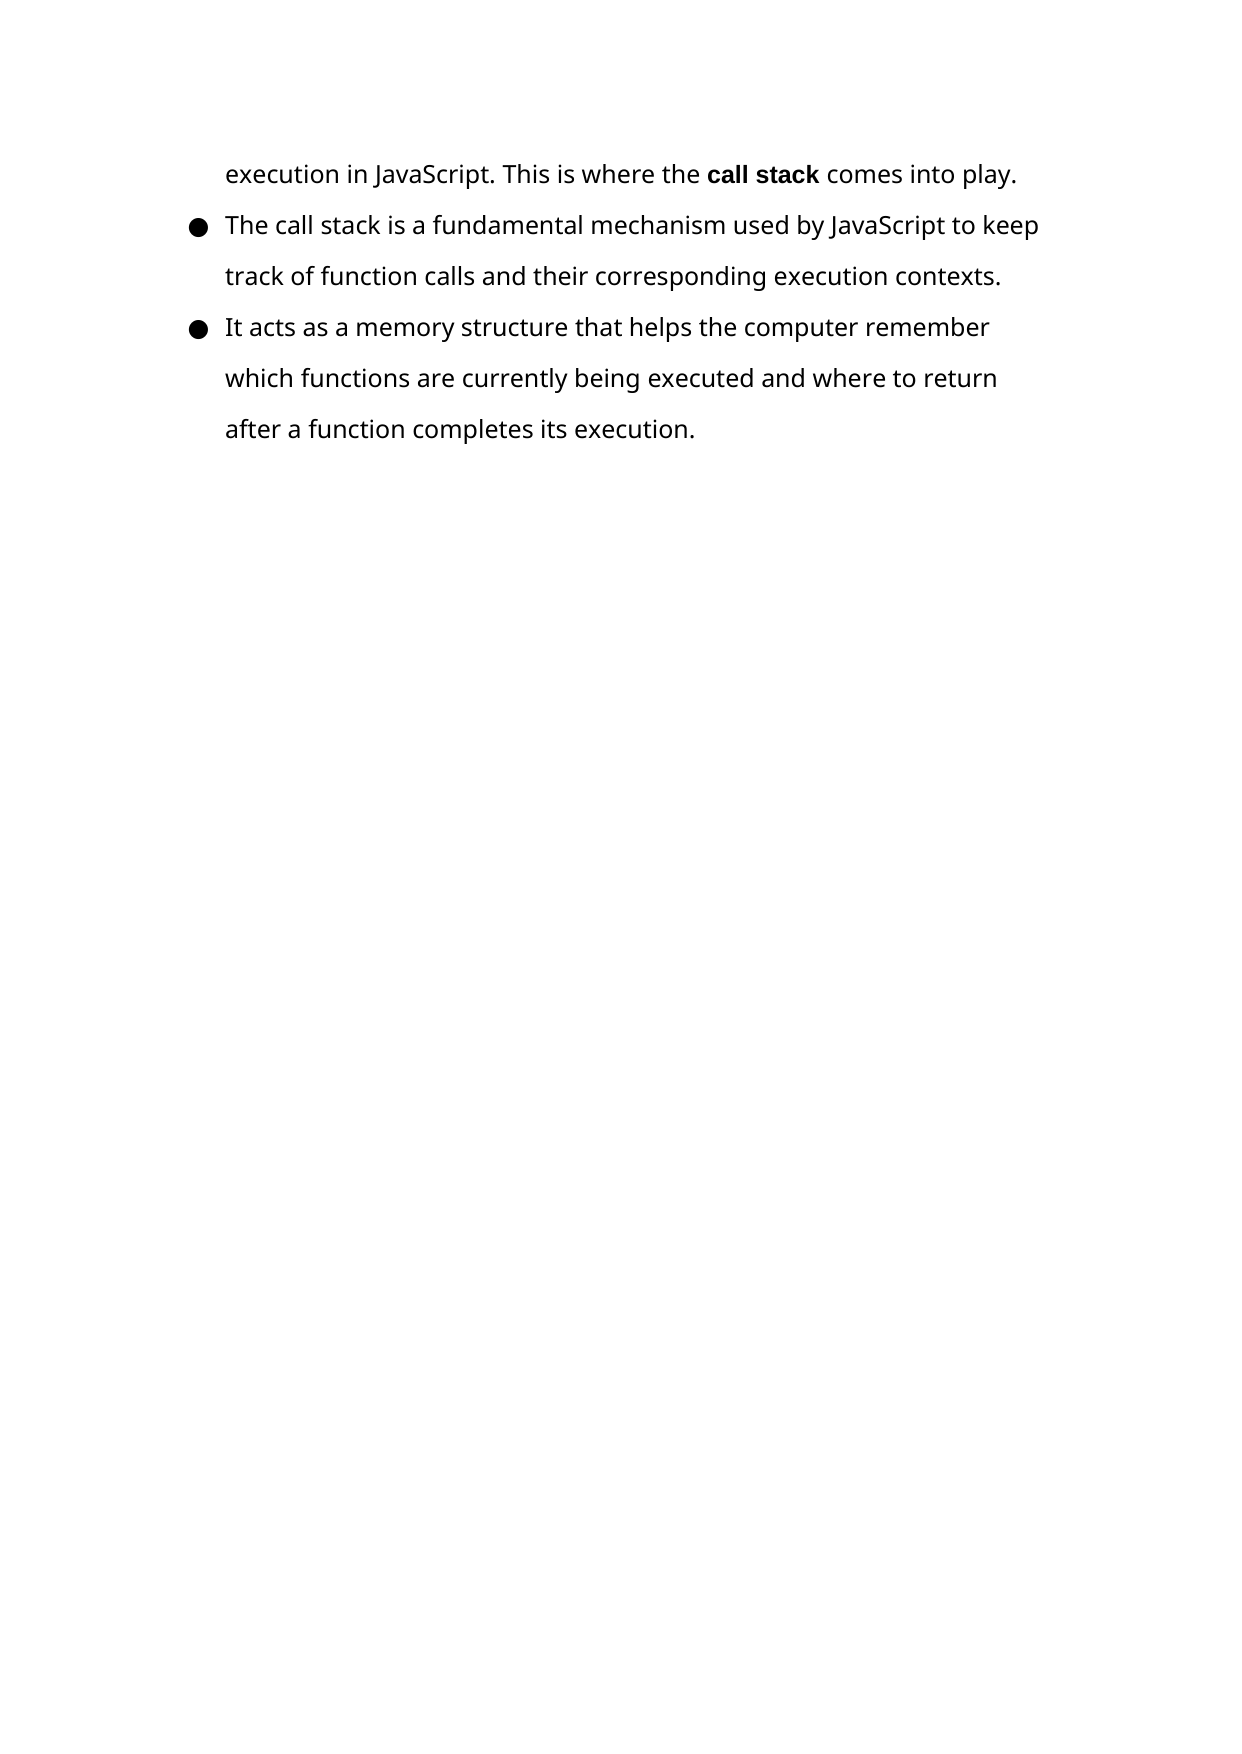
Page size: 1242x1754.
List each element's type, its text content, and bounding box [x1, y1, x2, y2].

list The call stack is a fundamental mechanism used by JavaScript to keep track of function calls and their corresponding execution contexts. [187, 207, 1071, 292]
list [187, 156, 1076, 190]
list It acts as a memory structure that helps the computer remember which functions are currently being executed and where to return after a function completes its execution. [187, 309, 1044, 446]
